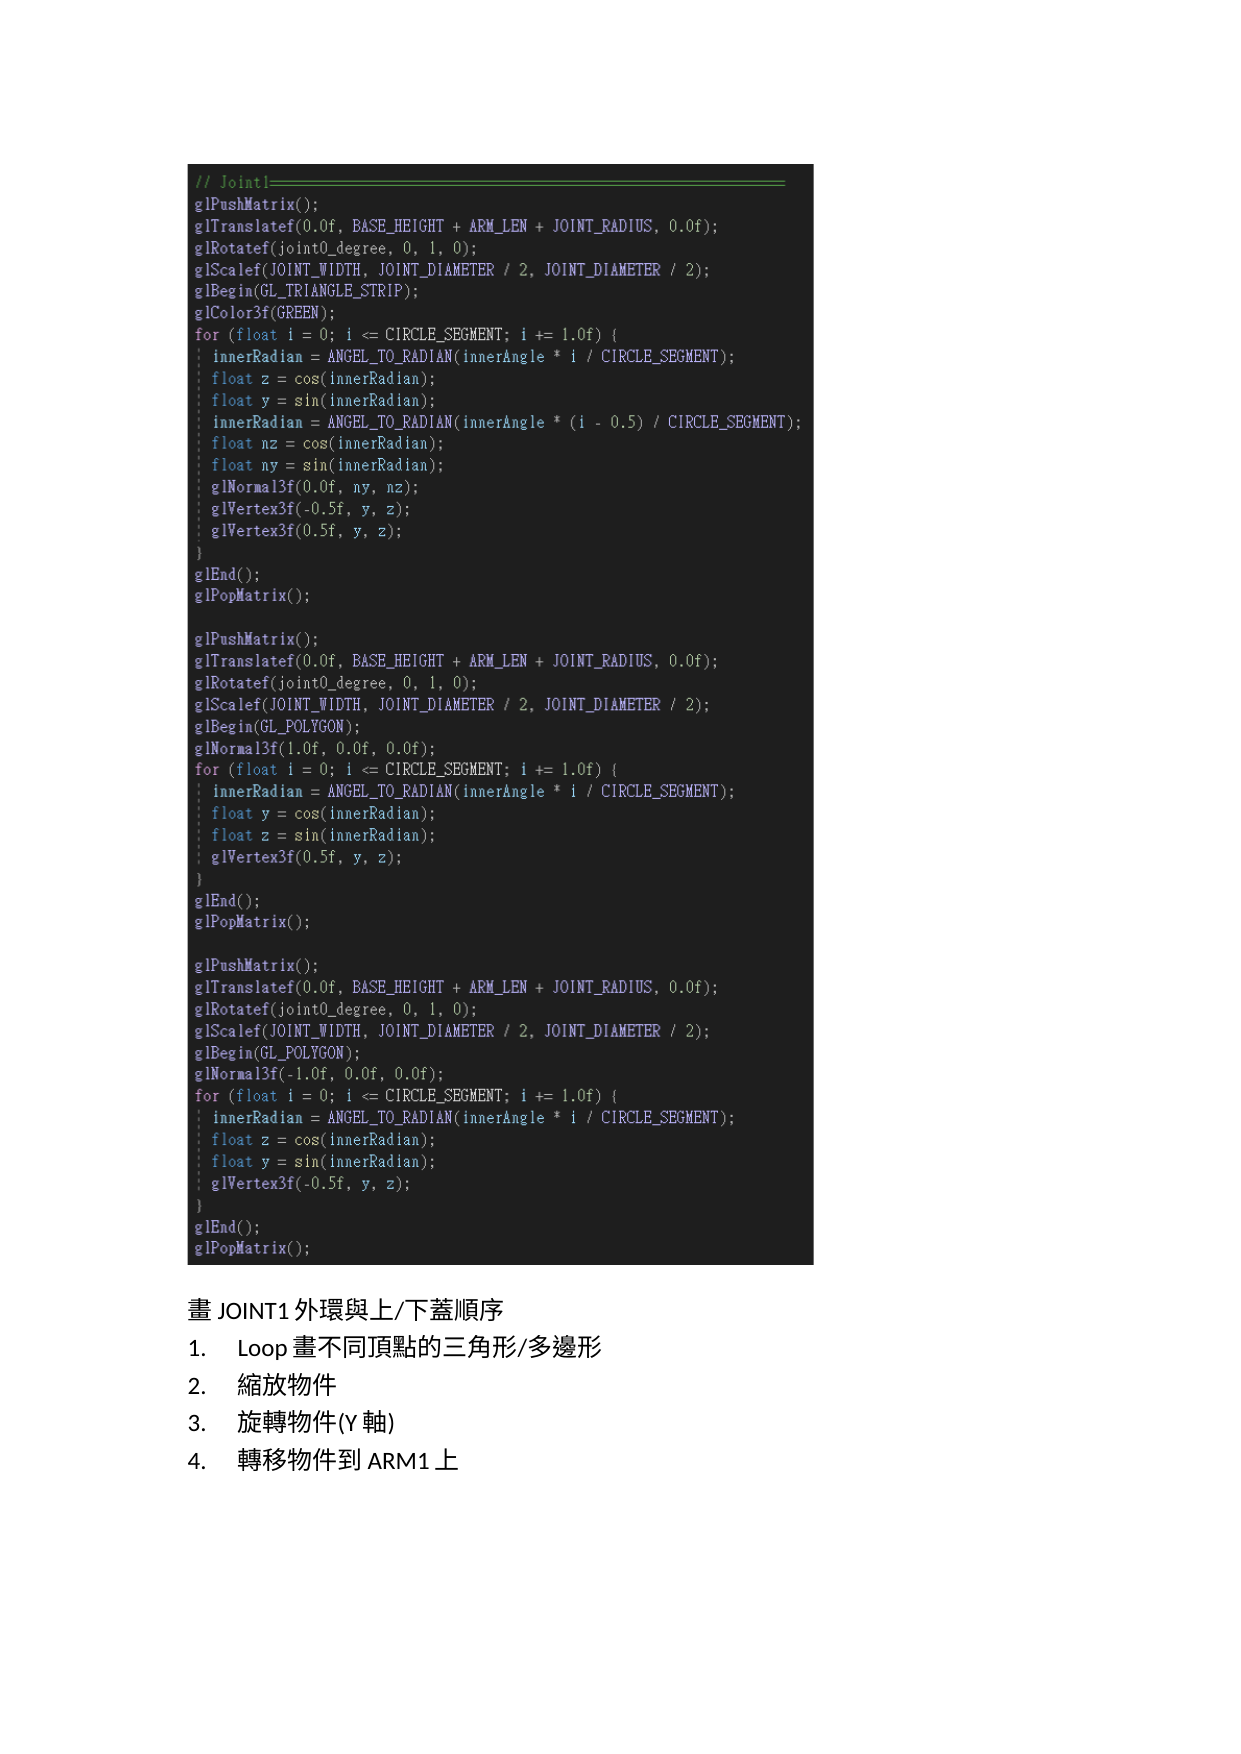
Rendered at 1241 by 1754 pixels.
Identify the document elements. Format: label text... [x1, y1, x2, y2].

list 轉移物件到ARM1上 [187, 1439, 1053, 1477]
text 畫JOINT1外環與上/下蓋順序 [187, 1289, 1053, 1327]
picture [187, 164, 814, 1265]
list 旋轉物件(Y軸) [187, 1402, 1053, 1439]
list Loop畫不同頂點的三角形/多邊形 [187, 1327, 1053, 1364]
list 縮放物件 [187, 1364, 1053, 1402]
